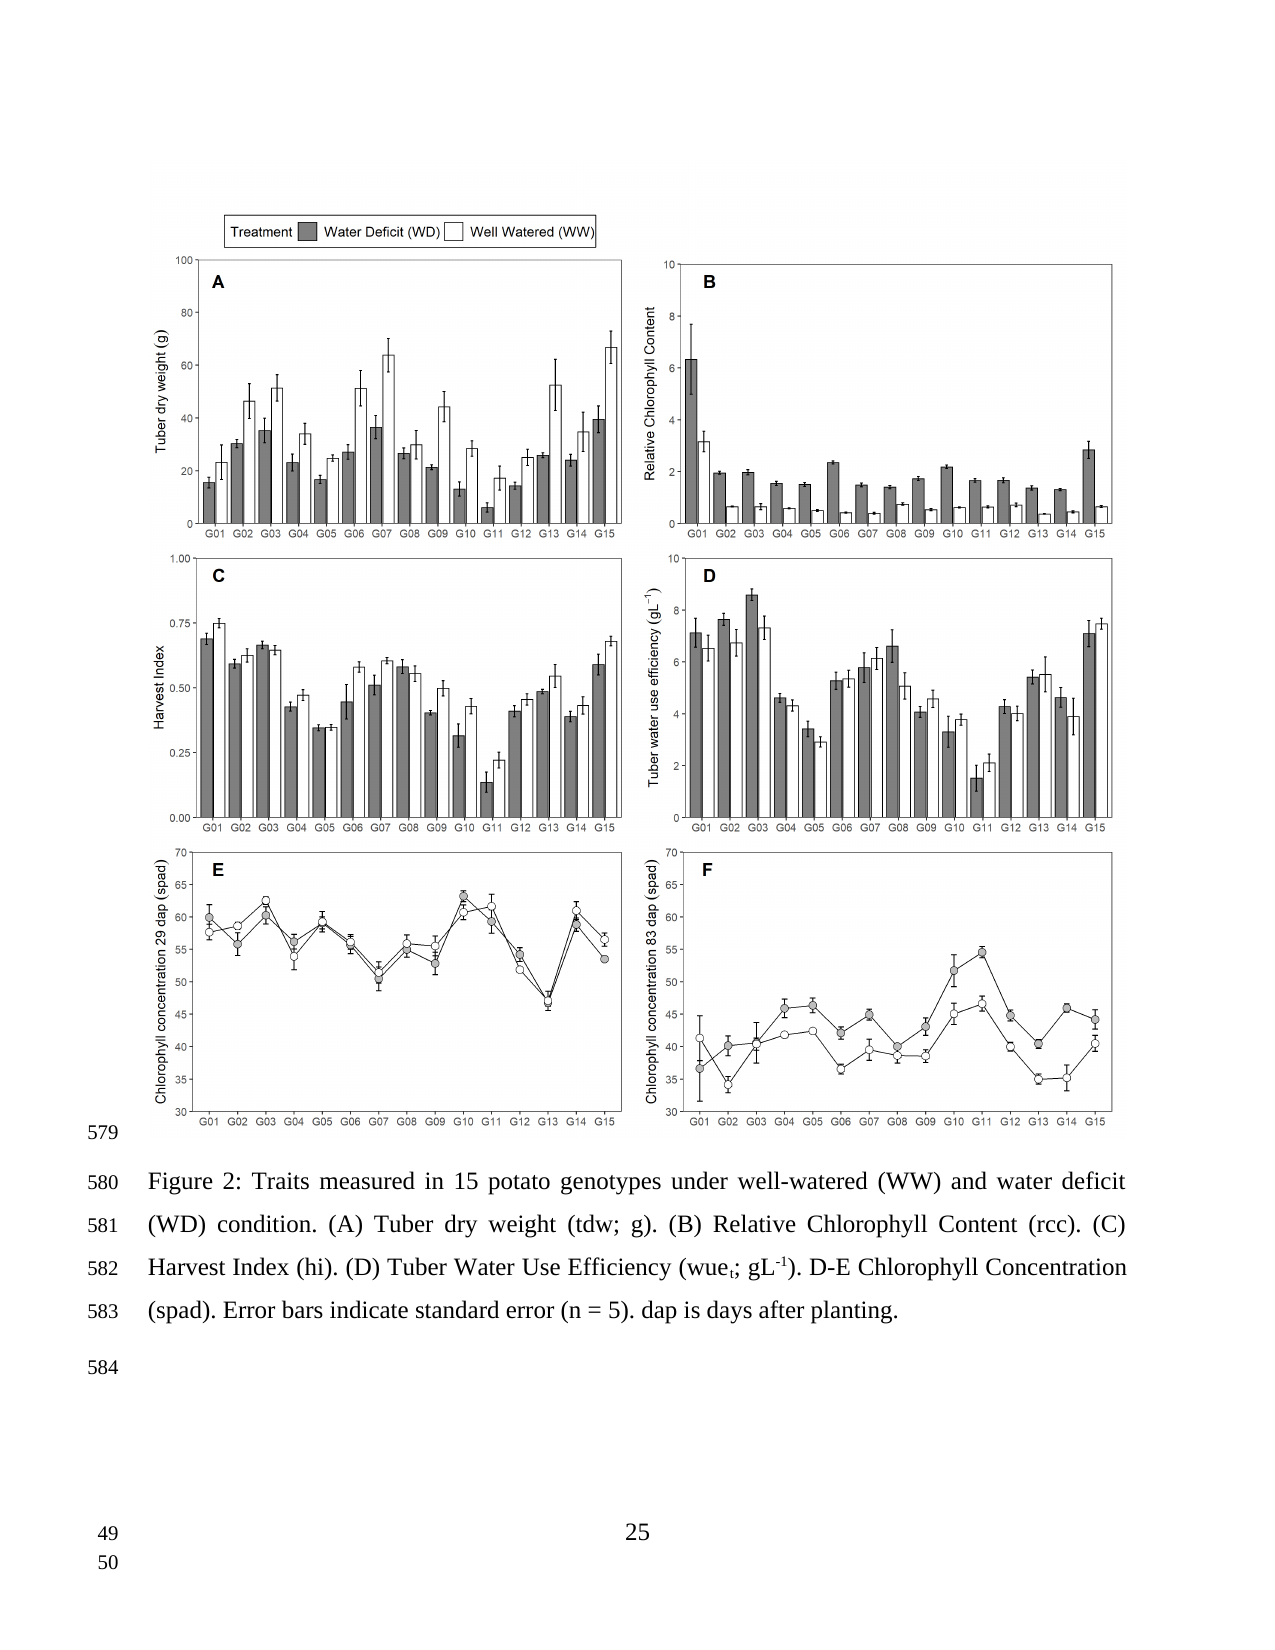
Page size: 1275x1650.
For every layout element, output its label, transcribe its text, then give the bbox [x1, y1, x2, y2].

text Figure 2: Traits measured in 15 potato genotypes under well-watered (WW) and water deficit (WD) condition. (A) Tuber dry weight (tdw; g). (B) Relative Chlorophyll Content (rcc). (C) Harvest Index (hi). (D) Tuber Water Use Efficiency (wuet; gL-1). D-E Chlorophyll Concentration (spad). Error bars indicate standard error (n = 5). dap is days after planting. [148, 1166, 1127, 1324]
picture [147, 160, 1128, 1140]
